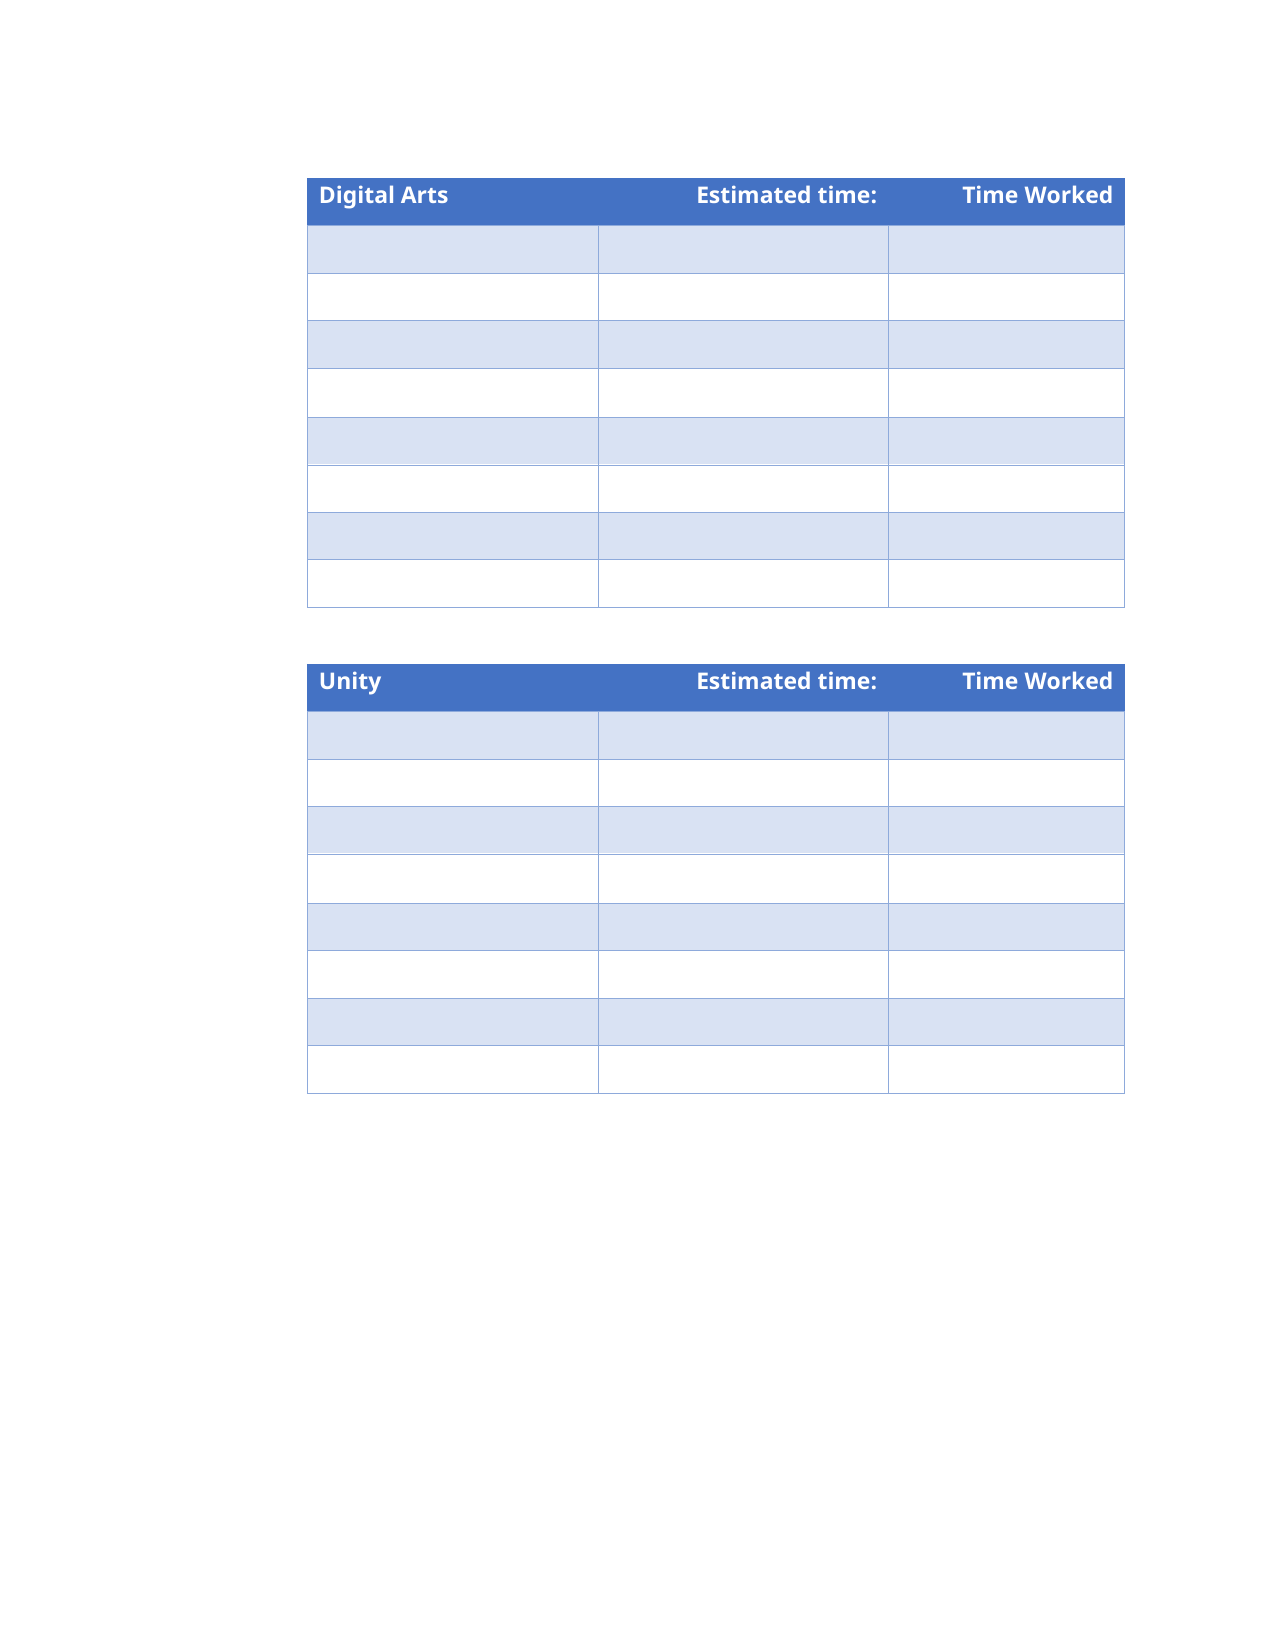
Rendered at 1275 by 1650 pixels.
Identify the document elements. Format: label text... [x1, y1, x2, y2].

table_cell [599, 1046, 888, 1093]
table_cell [889, 855, 1124, 903]
table_cell [308, 369, 598, 417]
table_cell [308, 904, 598, 950]
table_cell [599, 560, 888, 607]
table_cell [889, 904, 1124, 950]
table_cell [599, 999, 888, 1045]
table_cell [889, 418, 1124, 464]
table_cell [599, 226, 888, 273]
table_cell [889, 513, 1124, 559]
table_cell [599, 321, 888, 368]
table_cell [599, 951, 888, 998]
table_cell [599, 855, 888, 903]
table_header Unity [308, 665, 598, 711]
table_cell [889, 466, 1124, 512]
table_cell [599, 760, 888, 806]
table_header Digital Arts [308, 179, 598, 225]
table_cell [599, 807, 888, 853]
table_cell [889, 321, 1124, 368]
table_cell [889, 807, 1124, 853]
table_cell [308, 999, 598, 1045]
table_cell [889, 712, 1124, 759]
table_cell [599, 513, 888, 559]
table_header Estimated time: [599, 179, 888, 225]
table_cell [599, 274, 888, 320]
table_cell [889, 999, 1124, 1045]
table_header Estimated time: [599, 665, 888, 711]
table_cell [308, 807, 598, 853]
table_cell [889, 226, 1124, 273]
table_header Time Worked [889, 179, 1124, 225]
table_cell [889, 274, 1124, 320]
table_header Time Worked [889, 665, 1124, 711]
table_cell [889, 369, 1124, 417]
table_cell [308, 226, 598, 273]
table_cell [889, 560, 1124, 607]
table_cell [889, 1046, 1124, 1093]
table_cell [308, 712, 598, 759]
table_cell [308, 1046, 598, 1093]
table_cell [308, 855, 598, 903]
table_cell [599, 466, 888, 512]
table_cell [308, 274, 598, 320]
table_cell [889, 951, 1124, 998]
table_cell [308, 760, 598, 806]
table_cell [308, 466, 598, 512]
table_cell [599, 712, 888, 759]
table_cell [599, 904, 888, 950]
table_cell [308, 513, 598, 559]
table_cell [308, 418, 598, 464]
table_cell [308, 560, 598, 607]
table_cell [308, 321, 598, 368]
table_cell [599, 369, 888, 417]
table_cell [889, 760, 1124, 806]
table_cell [599, 418, 888, 464]
table_cell [308, 951, 598, 998]
